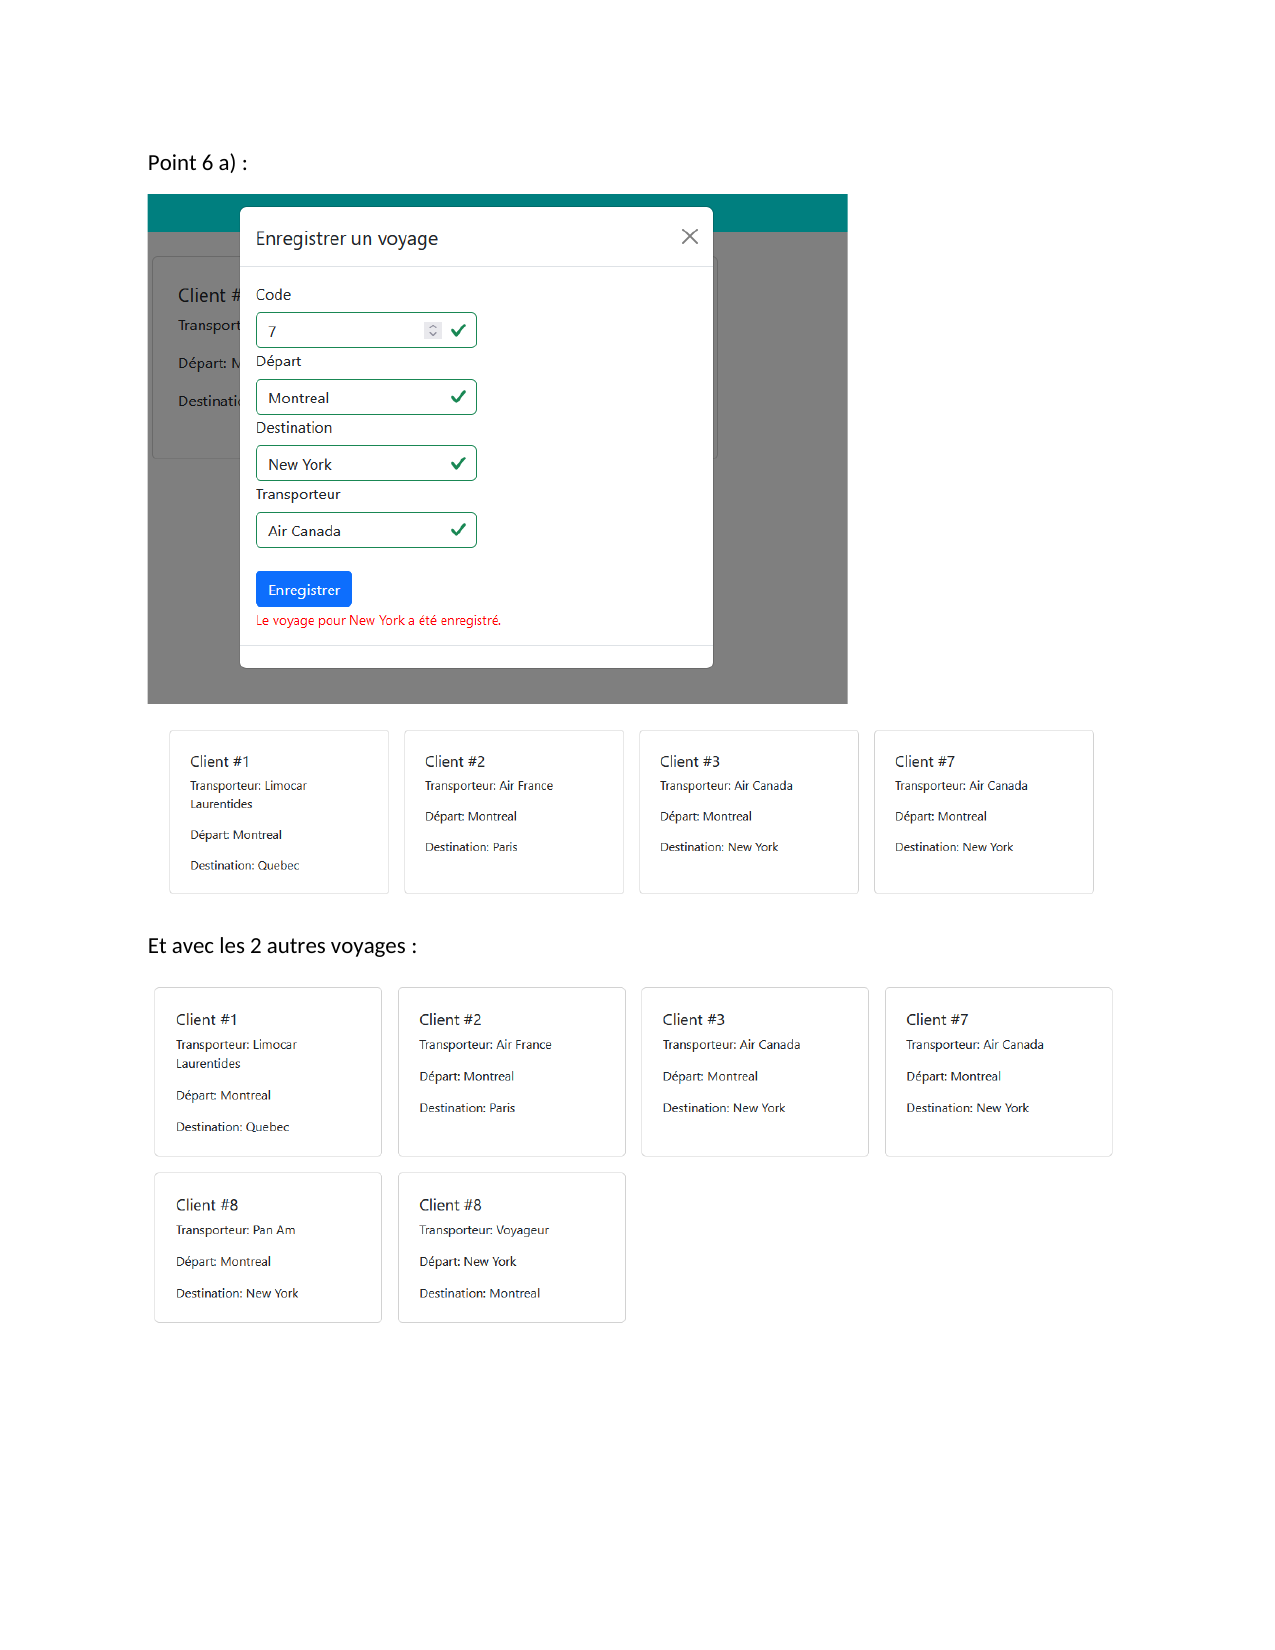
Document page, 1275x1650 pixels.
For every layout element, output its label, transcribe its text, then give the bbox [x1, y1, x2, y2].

picture [147, 194, 848, 704]
text Point 6 a) : [148, 148, 1127, 176]
picture [147, 978, 1128, 1332]
picture [147, 722, 1128, 913]
text Et avec les 2 autres voyages : [148, 931, 1127, 959]
